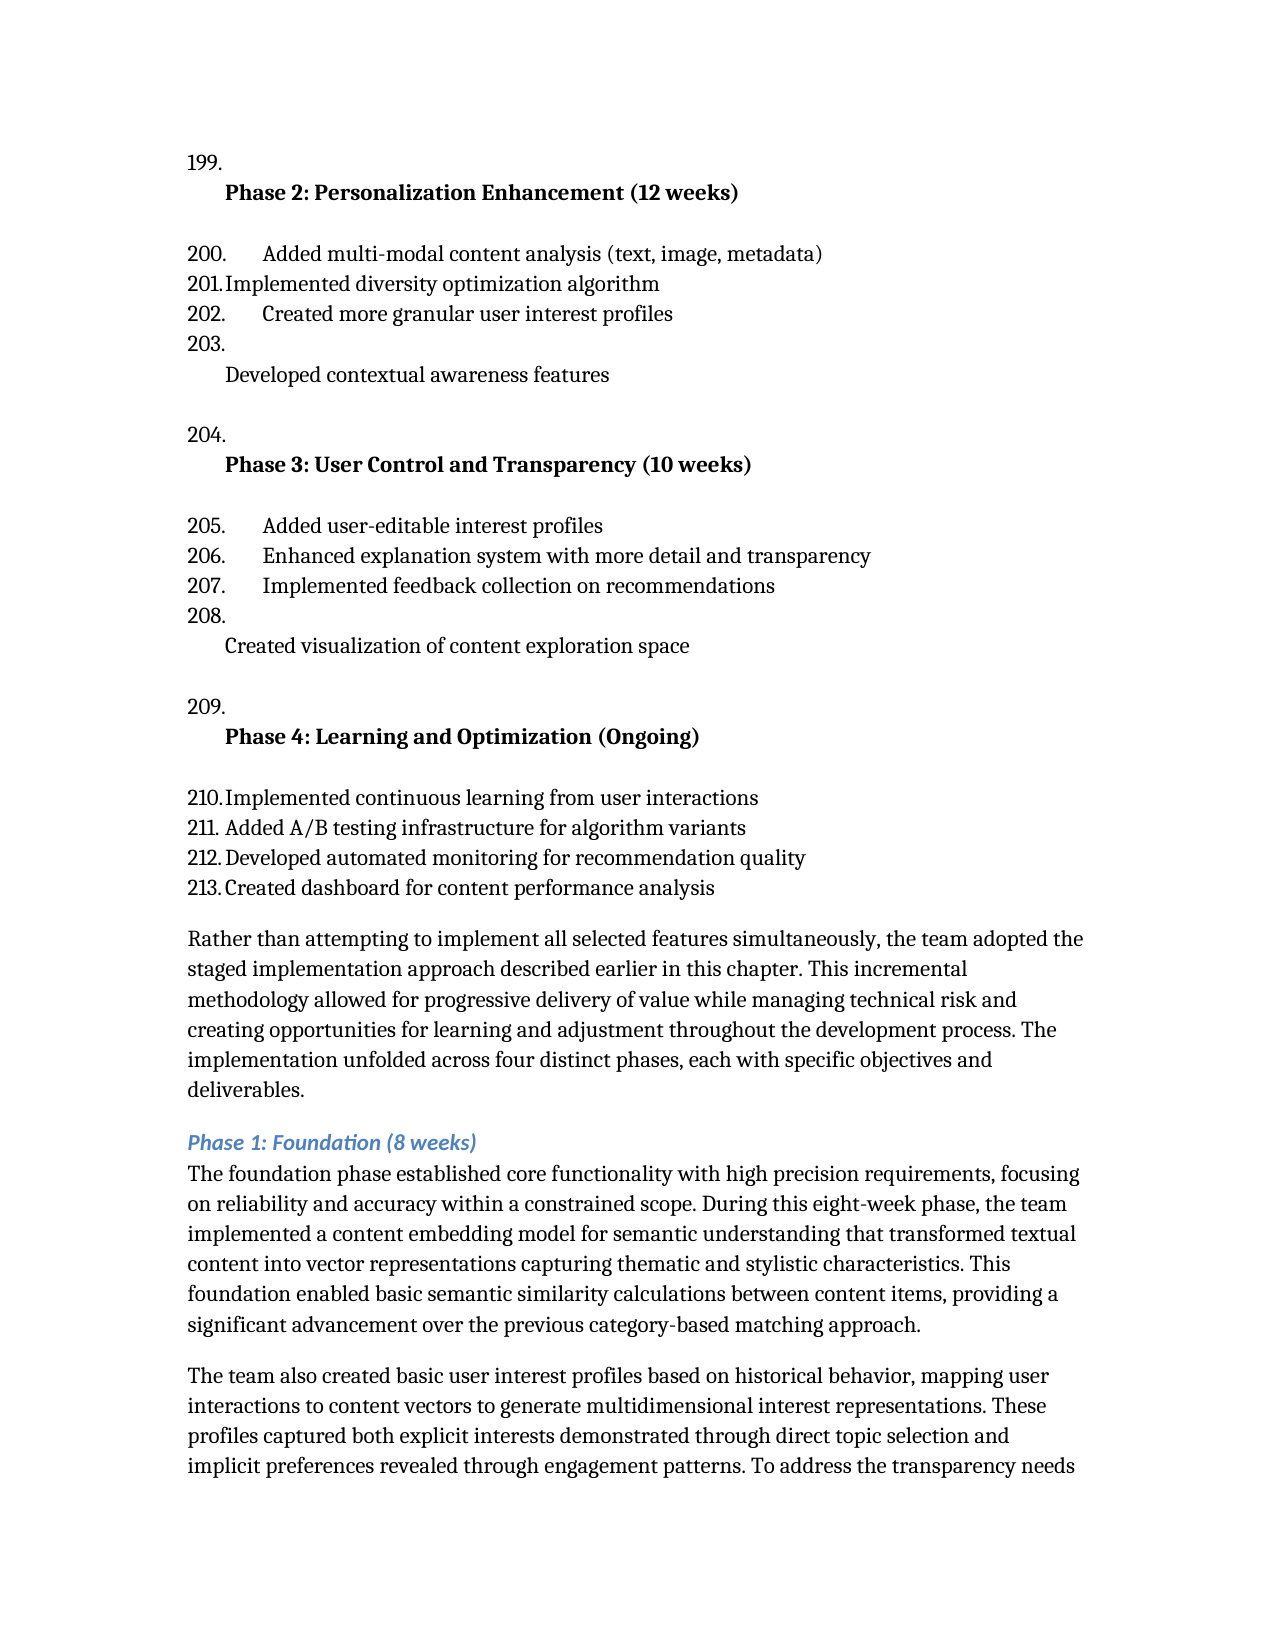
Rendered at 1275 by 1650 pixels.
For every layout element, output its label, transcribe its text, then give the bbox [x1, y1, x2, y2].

list Developed automated monitoring for recommendation quality [187, 845, 1087, 871]
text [187, 1362, 1087, 1479]
list Enhanced explanation system with more detail and transparency [187, 543, 1087, 569]
list Phase 2: Personalization Enhancement (12 weeks) [187, 150, 1087, 237]
list Developed contextual awareness features [187, 331, 1087, 418]
list Created more granular user interest profiles [187, 301, 1087, 327]
subtitle Phase 1: Foundation (8 weeks) [187, 1128, 1087, 1156]
list Phase 4: Learning and Optimization (Ongoing) [187, 694, 1087, 781]
list Created dashboard for content performance analysis [187, 875, 1087, 901]
list Implemented continuous learning from user interactions [187, 784, 1087, 811]
list Added multi-modal content analysis (text, image, metadata) [187, 241, 1087, 267]
list Implemented diversity optimization algorithm [187, 271, 1087, 297]
list Implemented feedback collection on recommendations [187, 573, 1087, 599]
list Created visualization of content exploration space [187, 603, 1087, 690]
list Added user-editable interest profiles [187, 512, 1087, 539]
text The foundation phase established core functionality with high precision requirements, focusing on reliability and accuracy within a constrained scope. During this eight-week phase, the team implemented a content embedding model for semantic understanding that transformed textual content into vector representations capturing thematic and stylistic characteristics. This foundation enabled basic semantic similarity calculations between content items, providing a significant advancement over the previous category-based matching approach. [187, 1160, 1087, 1338]
text Rather than attempting to implement all selected features simultaneously, the team adopted the staged implementation approach described earlier in this chapter. This incremental methodology allowed for progressive delivery of value while managing technical risk and creating opportunities for learning and adjustment throughout the development process. The implementation unfolded across four distinct phases, each with specific objectives and deliverables. [187, 926, 1087, 1103]
list Phase 3: User Control and Transparency (10 weeks) [187, 422, 1087, 509]
list Added A/B testing infrastructure for algorithm variants [187, 814, 1087, 841]
